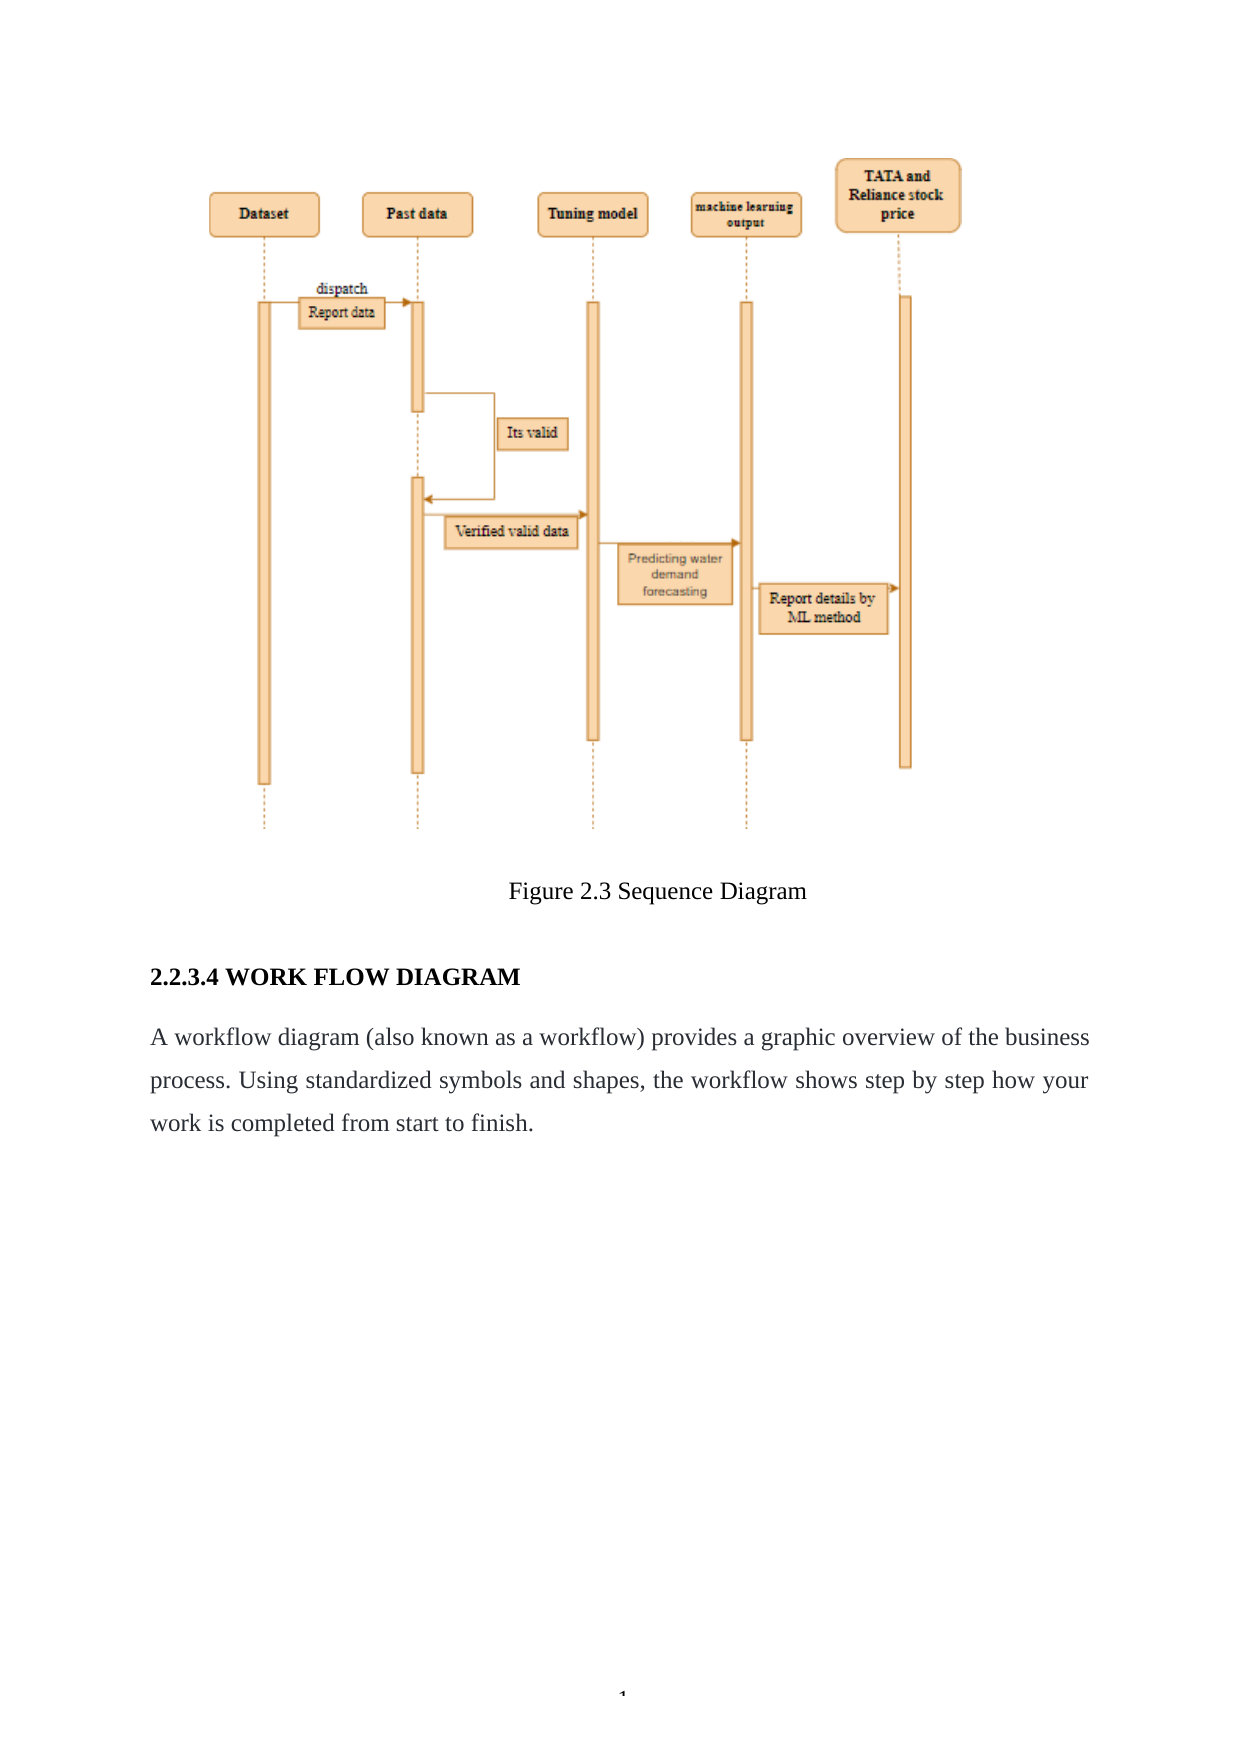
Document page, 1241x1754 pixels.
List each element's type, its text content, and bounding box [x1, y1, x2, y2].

text A workflow diagram (also known as a workflow) provides a graphic overview of the business process. Using standardized symbols and shapes, the workflow shows step by step how your work is completed from start to finish. [150, 1022, 1090, 1137]
subtitle WORK FLOW DIAGRAM [150, 962, 1176, 991]
text Figure 2.3 Sequence Diagram [339, 876, 976, 905]
picture [209, 158, 962, 829]
